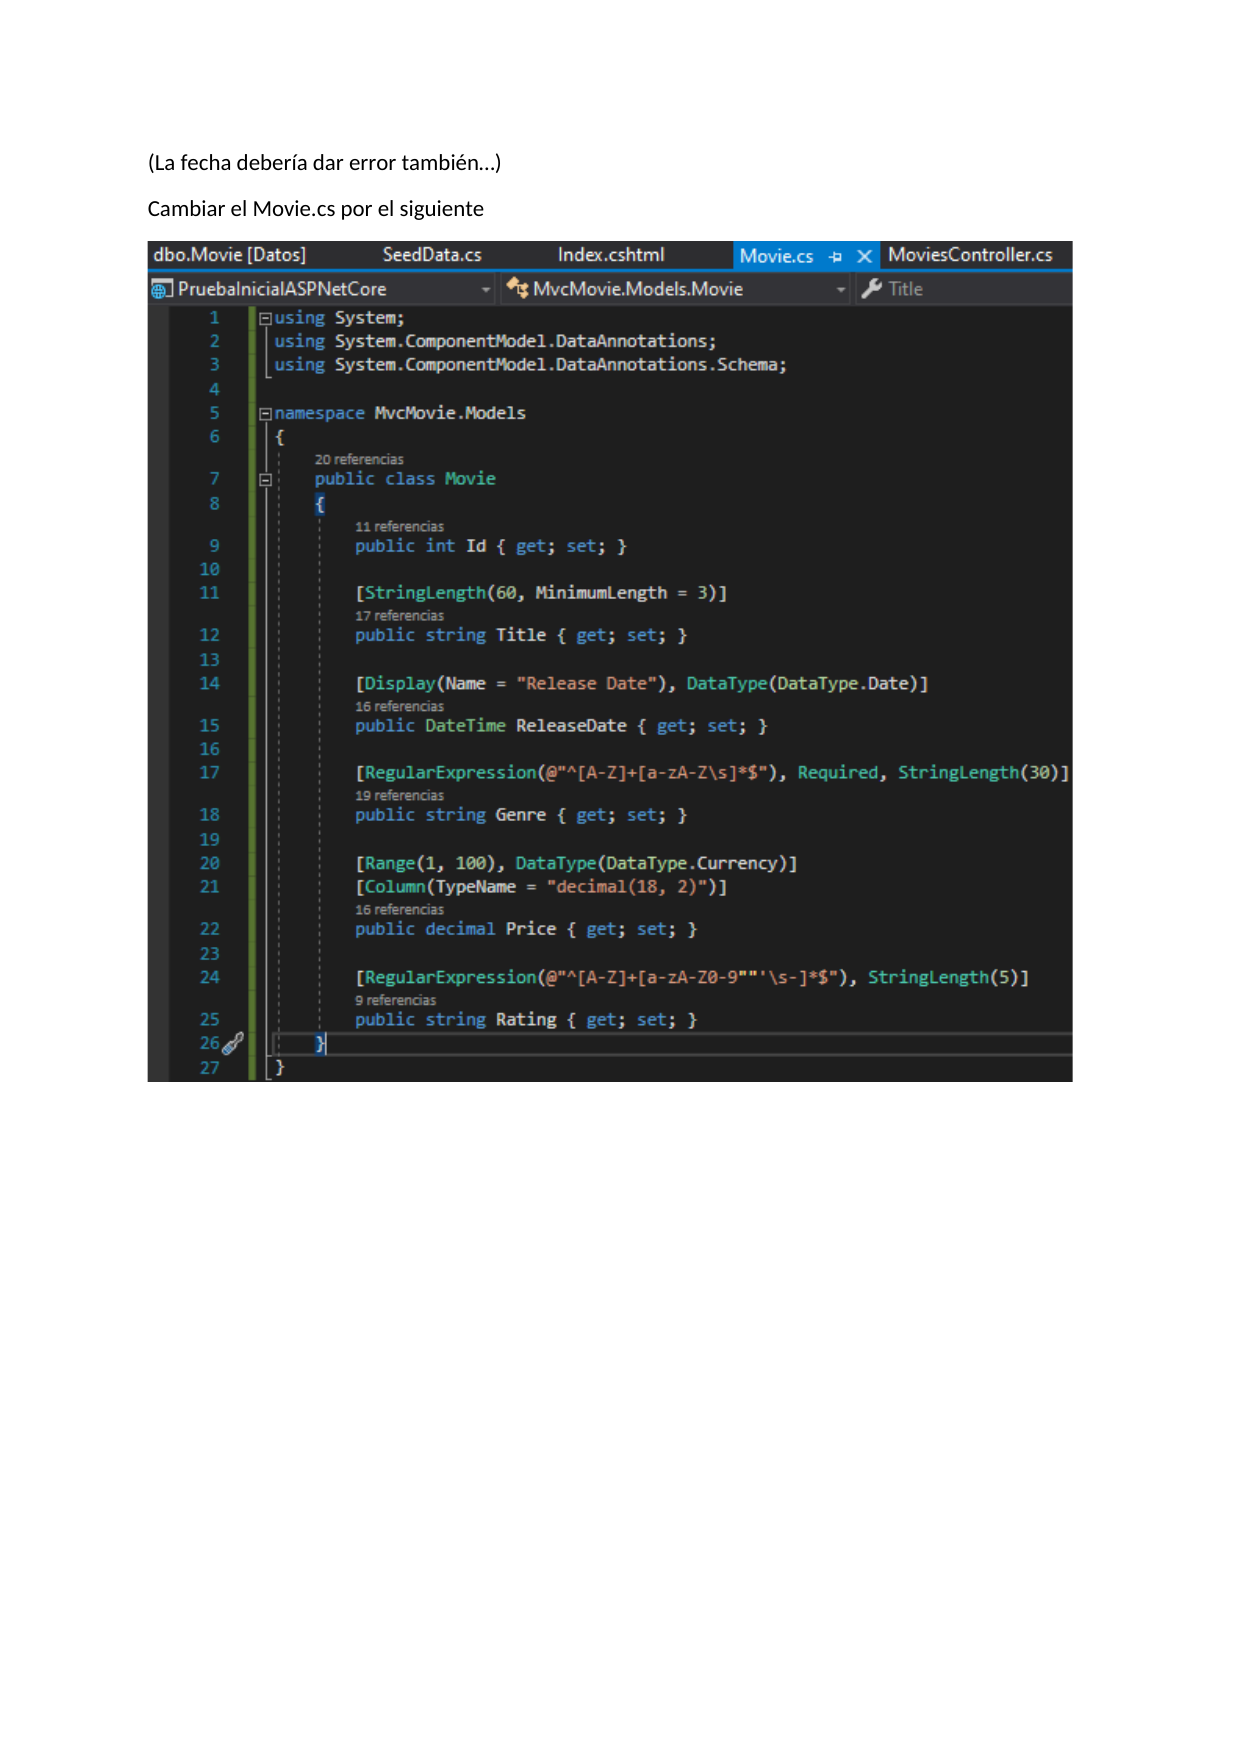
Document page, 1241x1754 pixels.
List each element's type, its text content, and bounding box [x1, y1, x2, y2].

picture [147, 241, 1073, 1082]
text Cambiar el Movie.cs por el siguiente [148, 194, 1093, 222]
text (La fecha debería dar error también…) [148, 148, 1093, 176]
